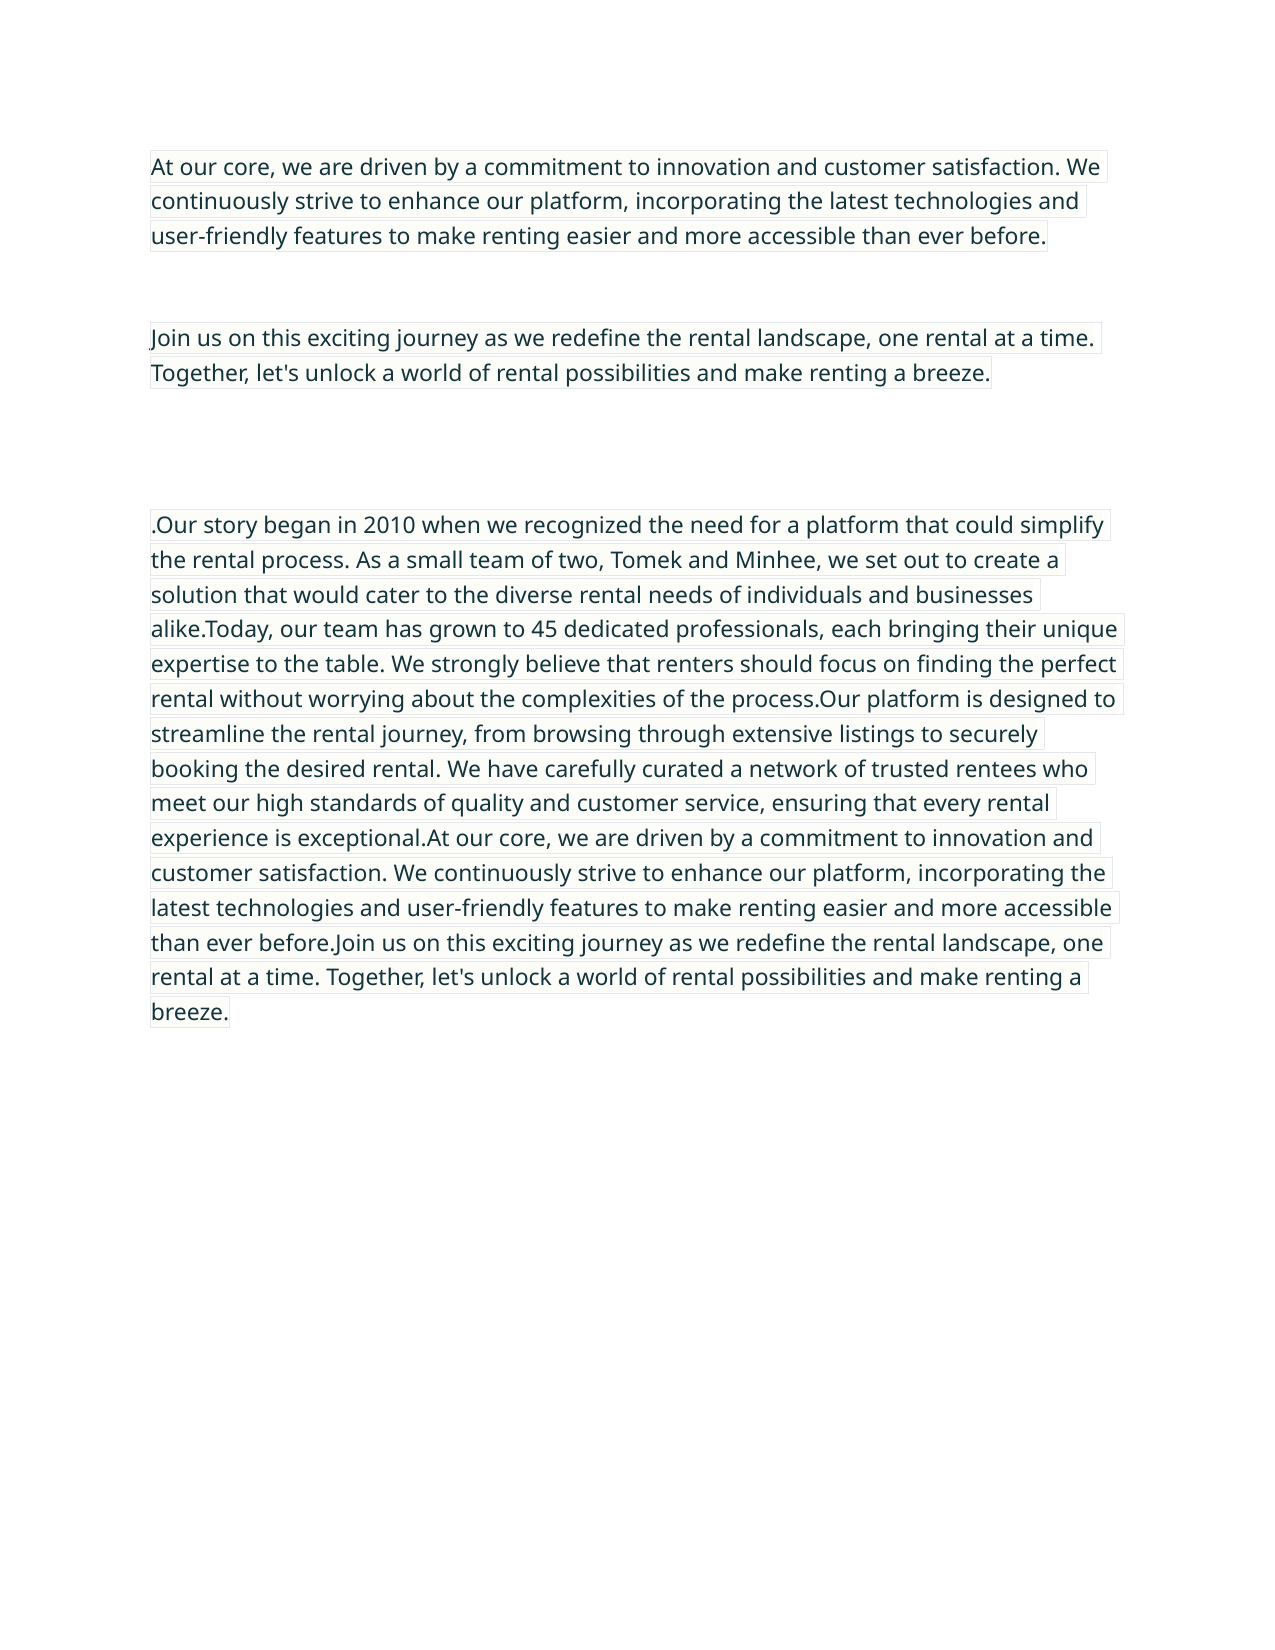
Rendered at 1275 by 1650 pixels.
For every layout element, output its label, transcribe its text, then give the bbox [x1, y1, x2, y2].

text At our core, we are driven by a commitment to innovation and customer satisfaction. We continuously strive to enhance our platform, incorporating the latest technologies and user-friendly features to make renting easier and more accessible than ever before. [150, 150, 1125, 252]
text .Our story began in 2010 when we recognized the need for a platform that could simplify the rental process. As a small team of two, Tomek and Minhee, we set out to create a solution that would cater to the diverse rental needs of individuals and businesses alike.Today, our team has grown to 45 dedicated professionals, each bringing their unique expertise to the table. We strongly believe that renters should focus on finding the perfect rental without worrying about the complexities of the process.Our platform is designed to streamline the rental journey, from browsing through extensive listings to securely booking the desired rental. We have carefully curated a network of trusted rentees who meet our high standards of quality and customer service, ensuring that every rental experience is exceptional.At our core, we are driven by a commitment to innovation and customer satisfaction. We continuously strive to enhance our platform, incorporating the latest technologies and user-friendly features to make renting easier and more accessible than ever before.Join us on this exciting journey as we redefine the rental landscape, one rental at a time. Together, let's unlock a world of rental possibilities and make renting a breeze. [150, 508, 1125, 613]
text .Our story began in 2010 when we recognized the need for a platform that could simplify the rental process. As a small team of two, Tomek and Minhee, we set out to create a solution that would cater to the diverse rental needs of individuals and businesses alike.Today, our team has grown to 45 dedicated professionals, each bringing their unique expertise to the table. We strongly believe that renters should focus on finding the perfect rental without worrying about the complexities of the process.Our platform is designed to streamline the rental journey, from browsing through extensive listings to securely booking the desired rental. We have carefully curated a network of trusted rentees who meet our high standards of quality and customer service, ensuring that every rental experience is exceptional.At our core, we are driven by a commitment to innovation and customer satisfaction. We continuously strive to enhance our platform, incorporating the latest technologies and user-friendly features to make renting easier and more accessible than ever before.Join us on this exciting journey as we redefine the rental landscape, one rental at a time. Together, let's unlock a world of rental possibilities and make renting a breeze. [150, 646, 1125, 1028]
text Join us on this exciting journey as we redefine the rental landscape, one rental at a time. Together, let's unlock a world of rental possibilities and make renting a breeze. [150, 321, 1125, 388]
